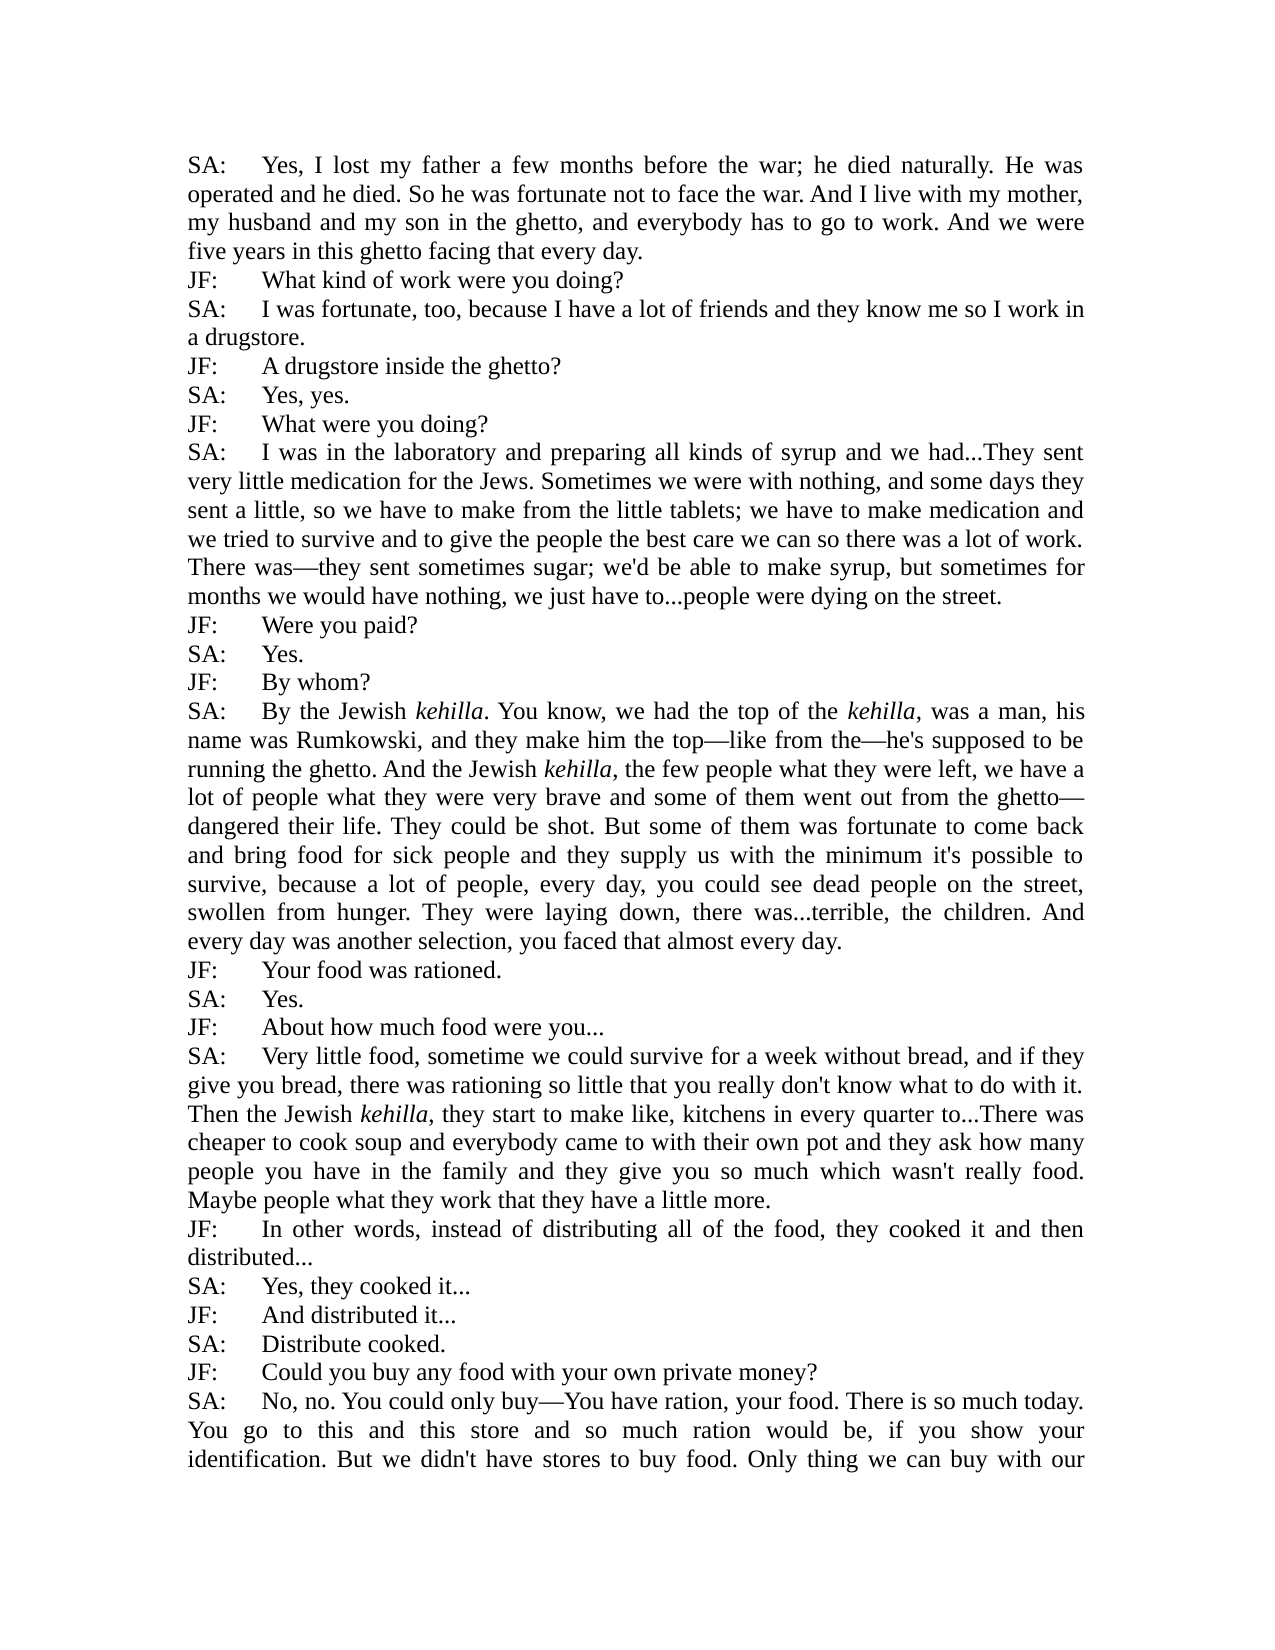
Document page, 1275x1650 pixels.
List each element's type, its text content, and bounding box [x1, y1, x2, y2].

text SA: Very little food, sometime we could survive for a week without bread, and if they give you bread, there was rationing so little that you really don't know what to do with it. Then the Jewish kehilla, they start to make like, kitchens in every quarter to...There was cheaper to cook soup and everybody came to with their own pot and they ask how many people you have in the family and they give you so much which wasn't really food. Maybe people what they work that they have a little more. [187, 1041, 1085, 1214]
text SA: Yes, I lost my father a few months before the war; he died naturally. He was operated and he died. So he was fortunate not to face the war. And I live with my mother, my husband and my son in the ghetto, and everybody has to go to work. And we were five years in this ghetto facing that every day. [187, 150, 1085, 265]
text SA: Yes. [187, 984, 1085, 1012]
text JF: Were you paid? [187, 610, 1085, 639]
text SA: Distribute cooked. [187, 1329, 1085, 1357]
text JF: Could you buy any food with your own private money? [187, 1357, 1085, 1386]
text SA: I was fortunate, too, because I have a lot of friends and they know me so I work in a drugstore. [187, 294, 1085, 351]
text SA: Yes. [187, 639, 1085, 667]
text JF: What kind of work were you doing? [187, 265, 1085, 294]
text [187, 1386, 1085, 1444]
text JF: And distributed it... [187, 1300, 1085, 1329]
text JF: What were you doing? [187, 409, 1085, 437]
text SA: Yes, they cooked it... [187, 1271, 1085, 1300]
text JF: A drugstore inside the ghetto? [187, 351, 1085, 380]
text SA: By the Jewish kehilla. You know, we had the top of the kehilla, was a man, his name was Rumkowski, and they make him the top—like from the—he's supposed to be running the ghetto. And the Jewish kehilla, the few people what they were left, we have a lot of people what they were very brave and some of them went out from the ghetto—dangered their life. They could be shot. But some of them was fortunate to come back and bring food for sick people and they supply us with the minimum it's possible to survive, because a lot of people, every day, you could see dead people on the street, swollen from hunger. They were laying down, there was...terrible, the children. And every day was another selection, you faced that almost every day. [187, 696, 1085, 955]
text JF: About how much food were you... [187, 1012, 1085, 1041]
text JF: In other words, instead of distributing all of the food, they cooked it and then distributed... [187, 1214, 1085, 1271]
text SA: I was in the laboratory and preparing all kinds of syrup and we had...They sent very little medication for the Jews. Sometimes we were with nothing, and some days they sent a little, so we have to make from the little tablets; we have to make medication and we tried to survive and to give the people the best care we can so there was a lot of work. There was—they sent sometimes sugar; we'd be able to make syrup, but sometimes for months we would have nothing, we just have to...people were dying on the street. [187, 437, 1085, 610]
text JF: Your food was rationed. [187, 955, 1085, 984]
text JF: By whom? [187, 667, 1085, 696]
text SA: Yes, yes. [187, 380, 1085, 409]
